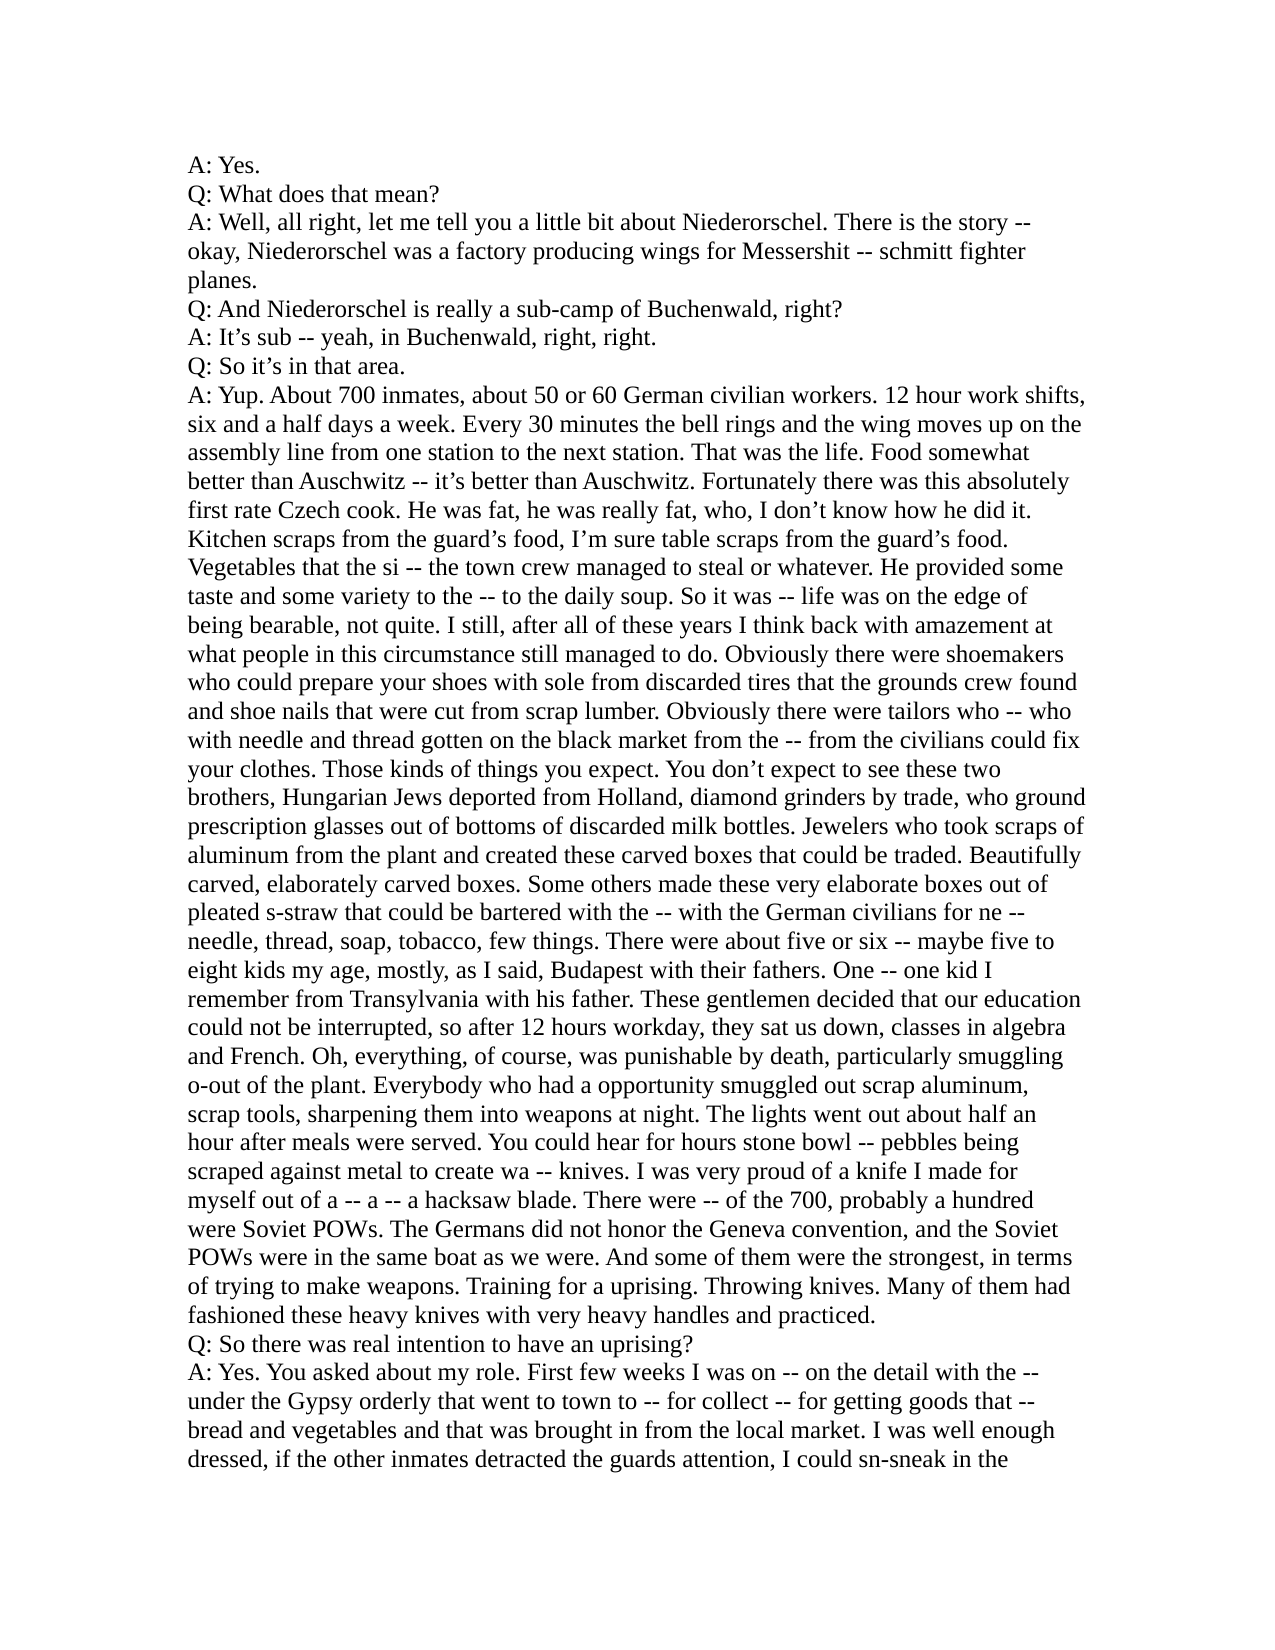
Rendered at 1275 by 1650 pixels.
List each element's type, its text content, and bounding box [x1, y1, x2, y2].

text Q: And Niederorschel is really a sub-camp of Buchenwald, right? [187, 322, 1087, 351]
text A: Yes. [187, 179, 1087, 207]
text A: It’s sub -- yeah, in Buchenwald, right, right. [187, 351, 1087, 380]
text A: Well, all right, let me tell you a little bit about Niederorschel. There is the story -- okay, Niederorschel was a factory producing wings for Messershit -- schmitt fighter planes. [187, 236, 1087, 322]
text Q: What does that mean? [187, 207, 1087, 236]
text Q: Okay, so now you’re one of them. [187, 150, 1087, 179]
text Q: So it’s in that area. [187, 380, 1087, 409]
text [187, 1386, 1087, 1472]
text A: Yup. About 700 inmates, about 50 or 60 German civilian workers. 12 hour work shifts, six and a half days a week. Every 30 minutes the bell rings and the wing moves up on the assembly line from one station to the next station. That was the life. Food somewhat better than Auschwitz -- it’s better than Auschwitz. Fortunately there was this absolutely first rate Czech cook. He was fat, he was really fat, who, I don’t know how he did it. Kitchen scraps from the guard’s food, I’m sure table scraps from the guard’s food. Vegetables that the si -- the town crew managed to steal or whatever. He provided some taste and some variety to the -- to the daily soup. So it was -- life was on the edge of being bearable, not quite. I still, after all of these years I think back with amazement at what people in this circumstance still managed to do. Obviously there were shoemakers who could prepare your shoes with sole from discarded tires that the grounds crew found and shoe nails that were cut from scrap lumber. Obviously there were tailors who -- who with needle and thread gotten on the black market from the -- from the civilians could fix your clothes. Those kinds of things you expect. You don’t expect to see these two brothers, Hungarian Jews deported from Holland, diamond grinders by trade, who ground prescription glasses out of bottoms of discarded milk bottles. Jewelers who took scraps of aluminum from the plant and created these carved boxes that could be traded. Beautifully carved, elaborately carved boxes. Some others made these very elaborate boxes out of pleated s-straw that could be bartered with the -- with the German civilians for ne -- needle, thread, soap, tobacco, few things. There were about five or six -- maybe five to eight kids my age, mostly, as I said, Budapest with their fathers. One -- one kid I remember from Transylvania with his father. These gentlemen decided that our education could not be interrupted, so after 12 hours workday, they sat us down, classes in algebra and French. Oh, everything, of course, was punishable by death, particularly smuggling o-out of the plant. Everybody who had a opportunity smuggled out scrap aluminum, scrap tools, sharpening them into weapons at night. The lights went out about half an hour after meals were served. You could hear for hours stone bowl -- pebbles being scraped against metal to create wa -- knives. I was very proud of a knife I made for myself out of a -- a -- a hacksaw blade. There were -- of the 700, probably a hundred were Soviet POWs. The Germans did not honor the Geneva convention, and the Soviet POWs were in the same boat as we were. And some of them were the strongest, in terms of trying to make weapons. Training for a uprising. Throwing knives. Many of them had fashioned these heavy knives with very heavy handles and practiced. [187, 409, 1087, 1357]
text Q: So there was real intention to have an uprising? [187, 1357, 1087, 1386]
